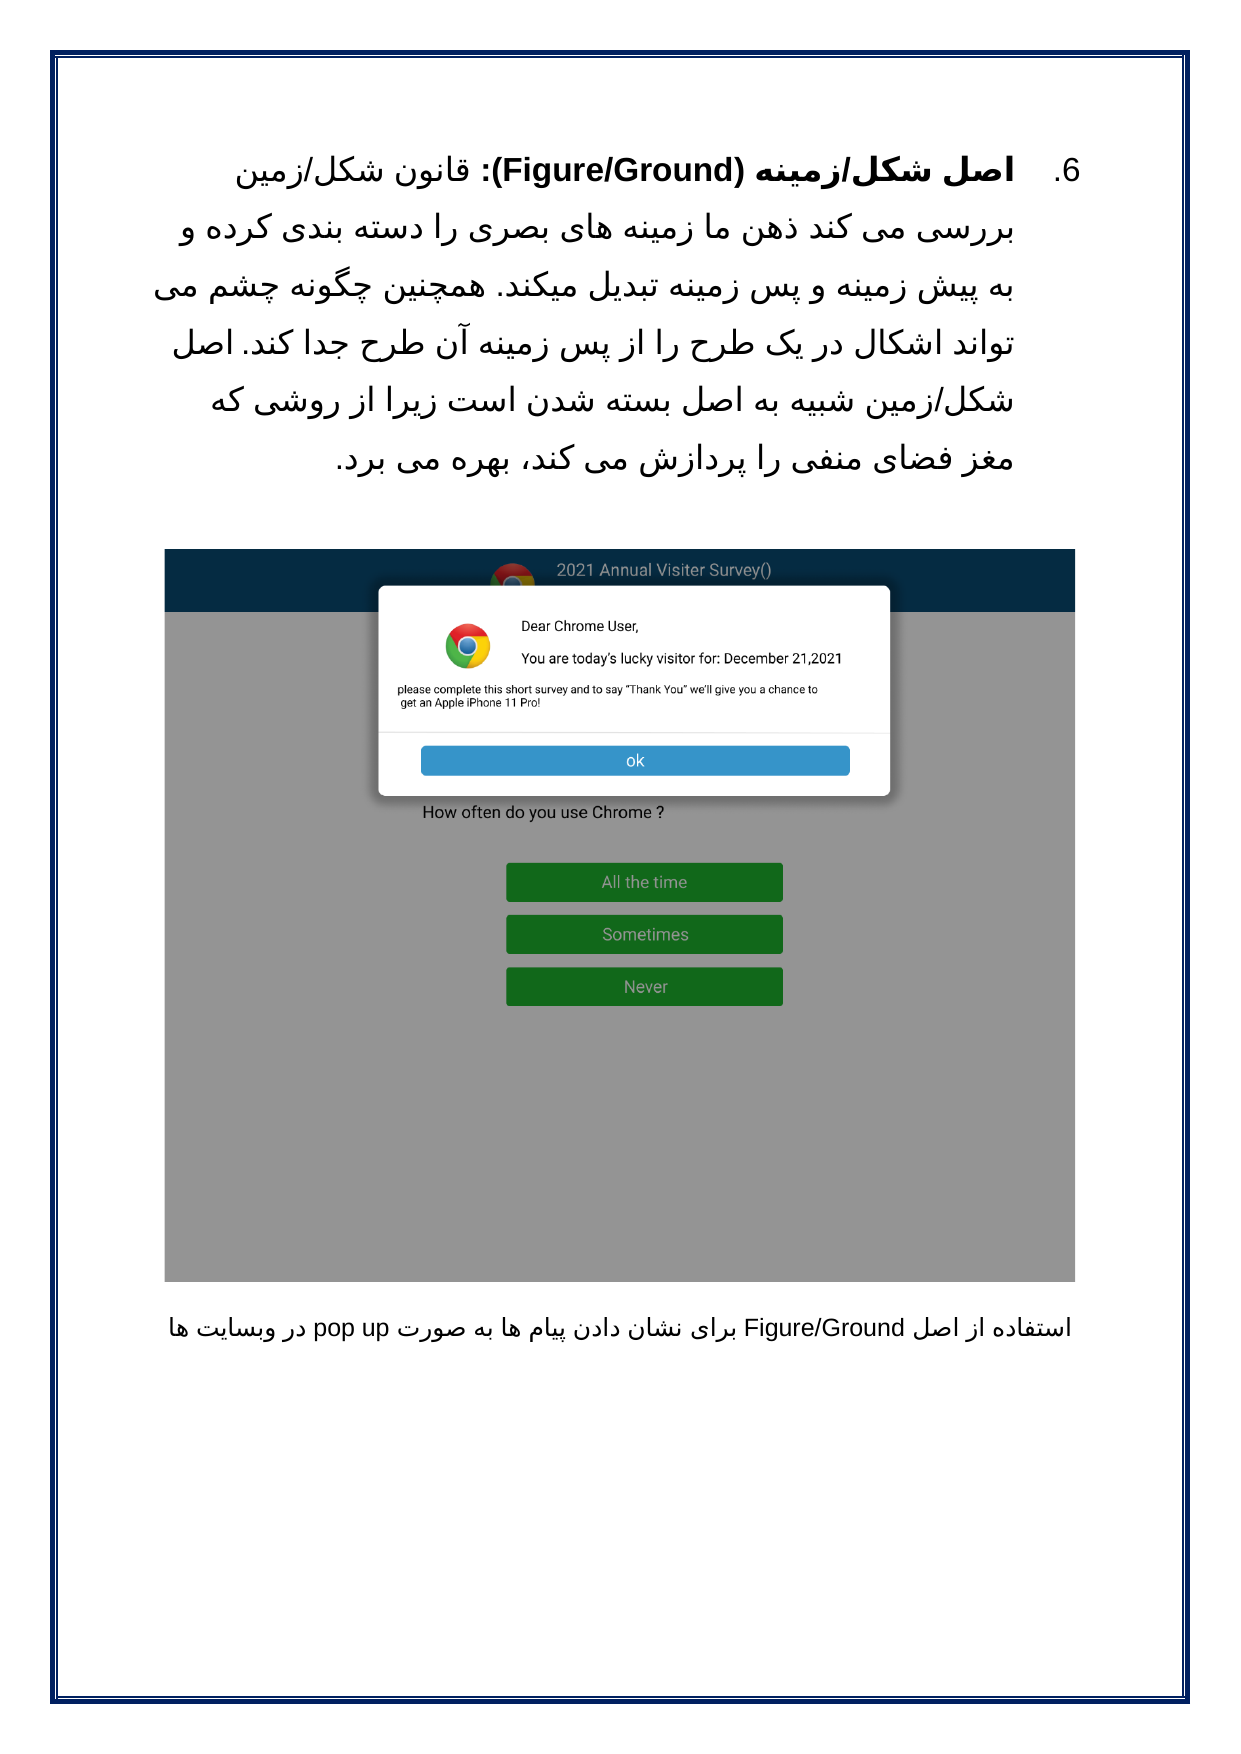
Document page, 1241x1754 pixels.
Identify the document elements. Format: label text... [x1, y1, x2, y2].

picture [164, 549, 1076, 1282]
list اصل شکل/زمینه (Figure/Ground): قانون شکل/زمین بررسی می کند ذهن ما زمینه های بصری را دسته بندی کرده و به پیش زمینه و پس زمینه تبدیل میکند. همچنین چگونه چشم می تواند اشکال در یک طرح را از پس زمینه آن طرح جدا کند. اصل شکل/زمین شبیه به اصل بسته شدن است زیرا از روشی که مغز فضای منفی را پردازش می کند، بهره می برد. [150, 150, 1053, 518]
text استفاده از اصل Figure/Ground برای نشان دادن پیام ها به صورت pop up در وبسایت ها [150, 1312, 1090, 1341]
